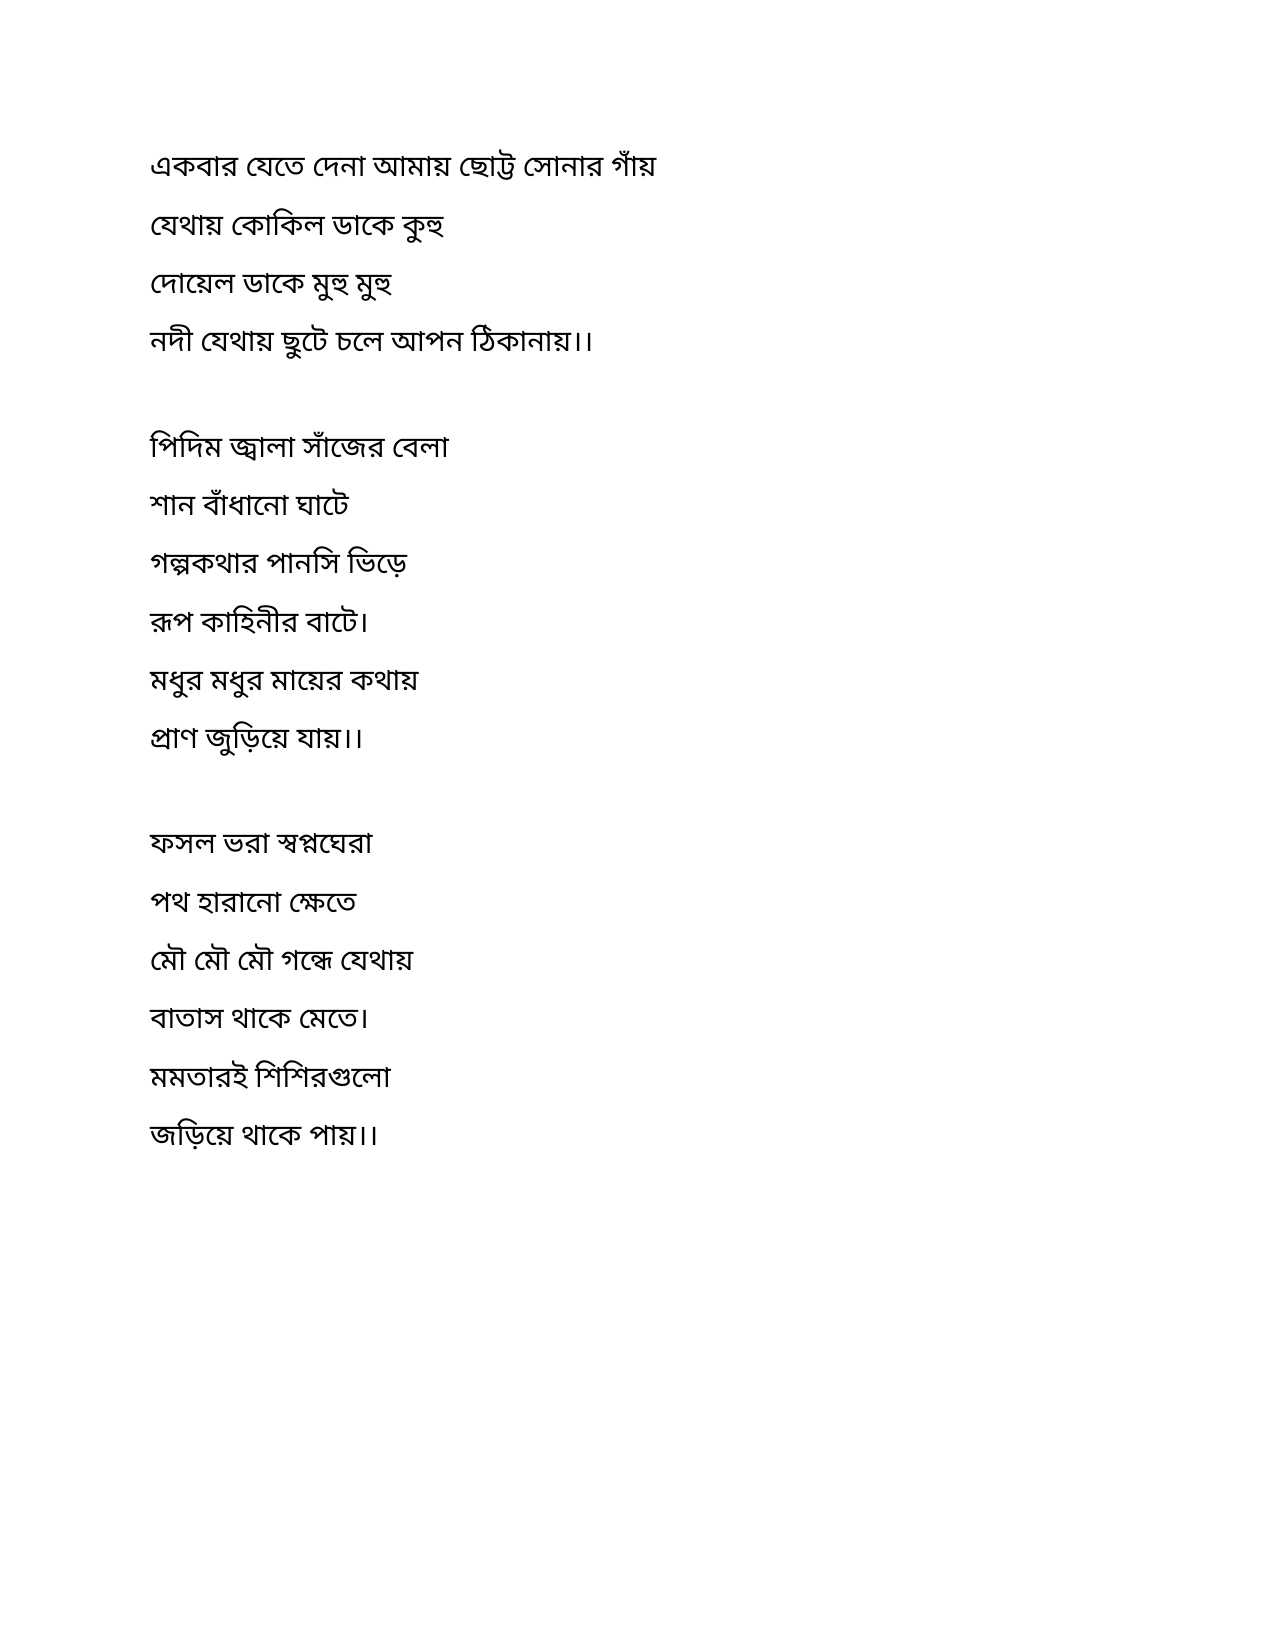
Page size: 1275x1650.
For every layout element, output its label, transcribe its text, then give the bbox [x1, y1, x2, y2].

text ফসল ভরা স্বপ্নঘেরা [150, 827, 1125, 866]
text গল্পকথার পানসি ভিড়ে [150, 547, 1125, 586]
text প্রাণ জুড়িয়ে যায়।। [150, 722, 1125, 761]
text দোয়েল ডাকে মুহু মুহু [150, 267, 1125, 305]
text একবার যেতে দেনা আমায় ছোট্ট সোনার গাঁয় [150, 150, 1125, 189]
text মমতারই শিশিরগুলো [150, 1060, 1125, 1099]
text শান বাঁধানো ঘাটে [150, 488, 1125, 527]
text পথ হারানো ক্ষেতে [150, 885, 1125, 924]
text যেথায় কোকিল ডাকে কুহু [150, 208, 1125, 247]
text মধুর মধুর মায়ের কথায় [150, 663, 1125, 702]
text মৌ মৌ মৌ গন্ধে যেথায় [150, 944, 1125, 982]
text পিদিম জ্বালা সাঁজের বেলা [150, 430, 1125, 469]
text নদী যেথায় ছুটে চলে আপন ঠিকানায়।। [150, 325, 1125, 364]
text বাতাস থাকে মেতে। [150, 1002, 1125, 1041]
text রূপ কাহিনীর বাটে। [150, 605, 1125, 644]
text জড়িয়ে থাকে পায়।। [150, 1119, 1125, 1157]
